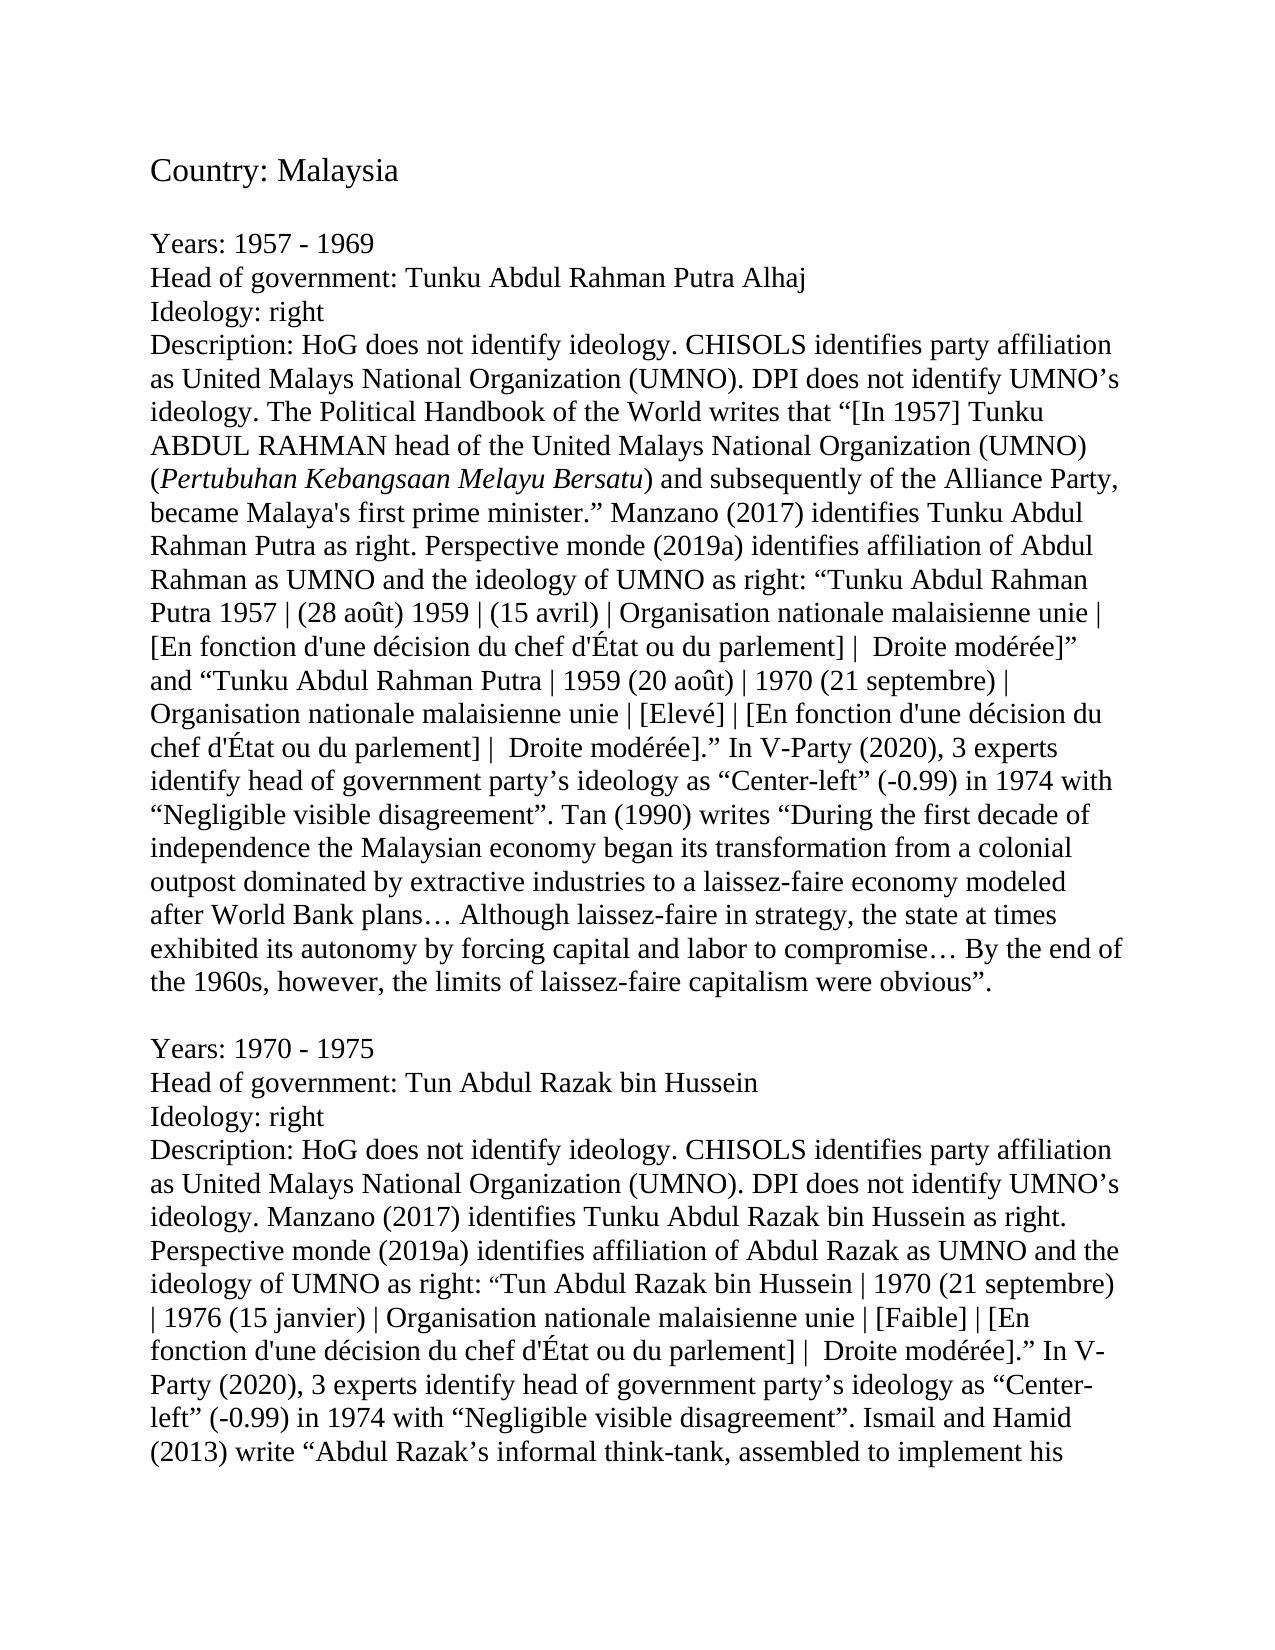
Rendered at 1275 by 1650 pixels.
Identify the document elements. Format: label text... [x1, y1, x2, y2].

text Description: HoG does not identify ideology. CHISOLS identifies party affiliation as United Malays National Organization (UMNO). DPI does not identify UMNO’s ideology. The Political Handbook of the World writes that “[In 1957] Tunku ABDUL RAHMAN head of the United Malays National Organization (UMNO) (Pertubuhan Kebangsaan Melayu Bersatu) and subsequently of the Alliance Party, became Malaya's first prime minister.” Manzano (2017) identifies Tunku Abdul Rahman Putra as right. Perspective monde (2019a) identifies affiliation of Abdul Rahman as UMNO and the ideology of UMNO as right: “Tunku Abdul Rahman Putra 1957 | (28 août) 1959 | (15 avril) | Organisation nationale malaisienne unie | [En fonction d'une décision du chef d'État ou du parlement] | Droite modérée]” and “Tunku Abdul Rahman Putra | 1959 (20 août) | 1970 (21 septembre) | Organisation nationale malaisienne unie | [Elevé] | [En fonction d'une décision du chef d'État ou du parlement] | Droite modérée].” In V-Party (2020), 3 experts identify head of government party’s ideology as “Center-left” (-0.99) in 1974 with “Negligible visible disagreement”. Tan (1990) writes “During the first decade of independence the Malaysian economy began its transformation from a colonial outpost dominated by extractive industries to a laissez-faire economy modeled after World Bank plans… Although laissez-faire in strategy, the state at times exhibited its autonomy by forcing capital and labor to compromise… By the end of the 1960s, however, the limits of laissez-faire capitalism were obvious”. [150, 327, 1125, 998]
text Head of government: Tun Abdul Razak bin Hussein [150, 1065, 1125, 1099]
text Years: 1970 - 1975 [150, 1032, 1125, 1065]
text Ideology: right [150, 294, 1125, 327]
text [150, 1132, 1125, 1468]
text Ideology: right [150, 1099, 1125, 1132]
text Country: Malaysia [150, 150, 1125, 188]
text Years: 1957 - 1969 [150, 227, 1125, 260]
text Head of government: Tunku Abdul Rahman Putra Alhaj [150, 260, 1125, 294]
